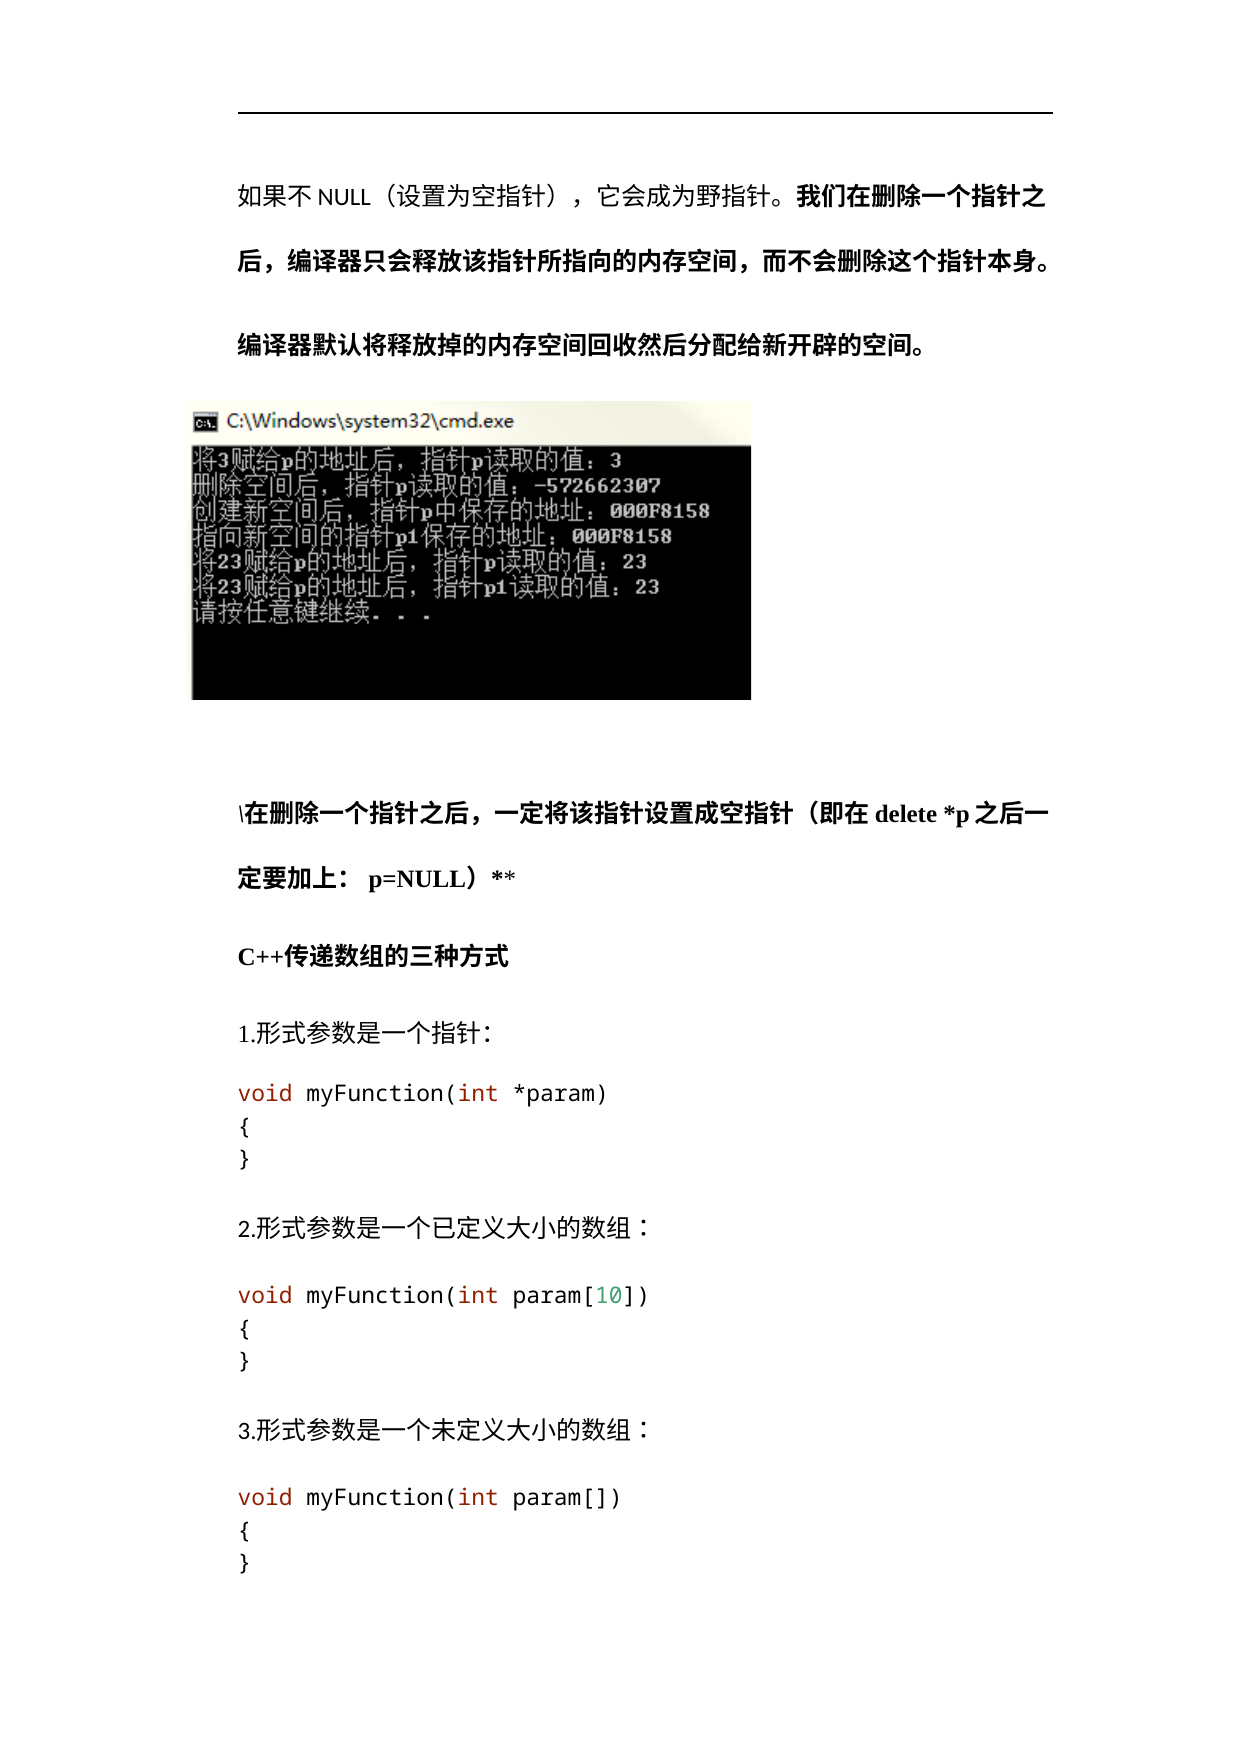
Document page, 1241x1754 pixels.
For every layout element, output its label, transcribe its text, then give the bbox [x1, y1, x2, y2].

text 编译器默认将释放掉的内存空间回收然后分配给新开辟的空间。 [237, 311, 1053, 376]
text void myFunction(int param[]) { } [237, 1481, 1053, 1578]
text C++传递数组的三种方式 [237, 922, 1053, 987]
text void myFunction(int *param) { } [237, 1077, 1053, 1174]
text 如果不NULL（设置为空指针），它会成为野指针。我们在删除一个指针之后，编译器只会释放该指针所指向的内存空间，而不会删除这个指针本身。 [237, 162, 1053, 292]
text \在删除一个指针之后，一定将该指针设置成空指针（即在delete *p之后一定要加上： p=NULL）** [237, 779, 1053, 909]
text 2.形式参数是一个已定义大小的数组： [237, 1195, 1053, 1260]
text 1.形式参数是一个指针： [237, 999, 1053, 1064]
text void myFunction(int param[10]) { } [237, 1279, 1053, 1376]
text 3.形式参数是一个未定义大小的数组： [237, 1397, 1053, 1462]
picture [187, 401, 752, 700]
